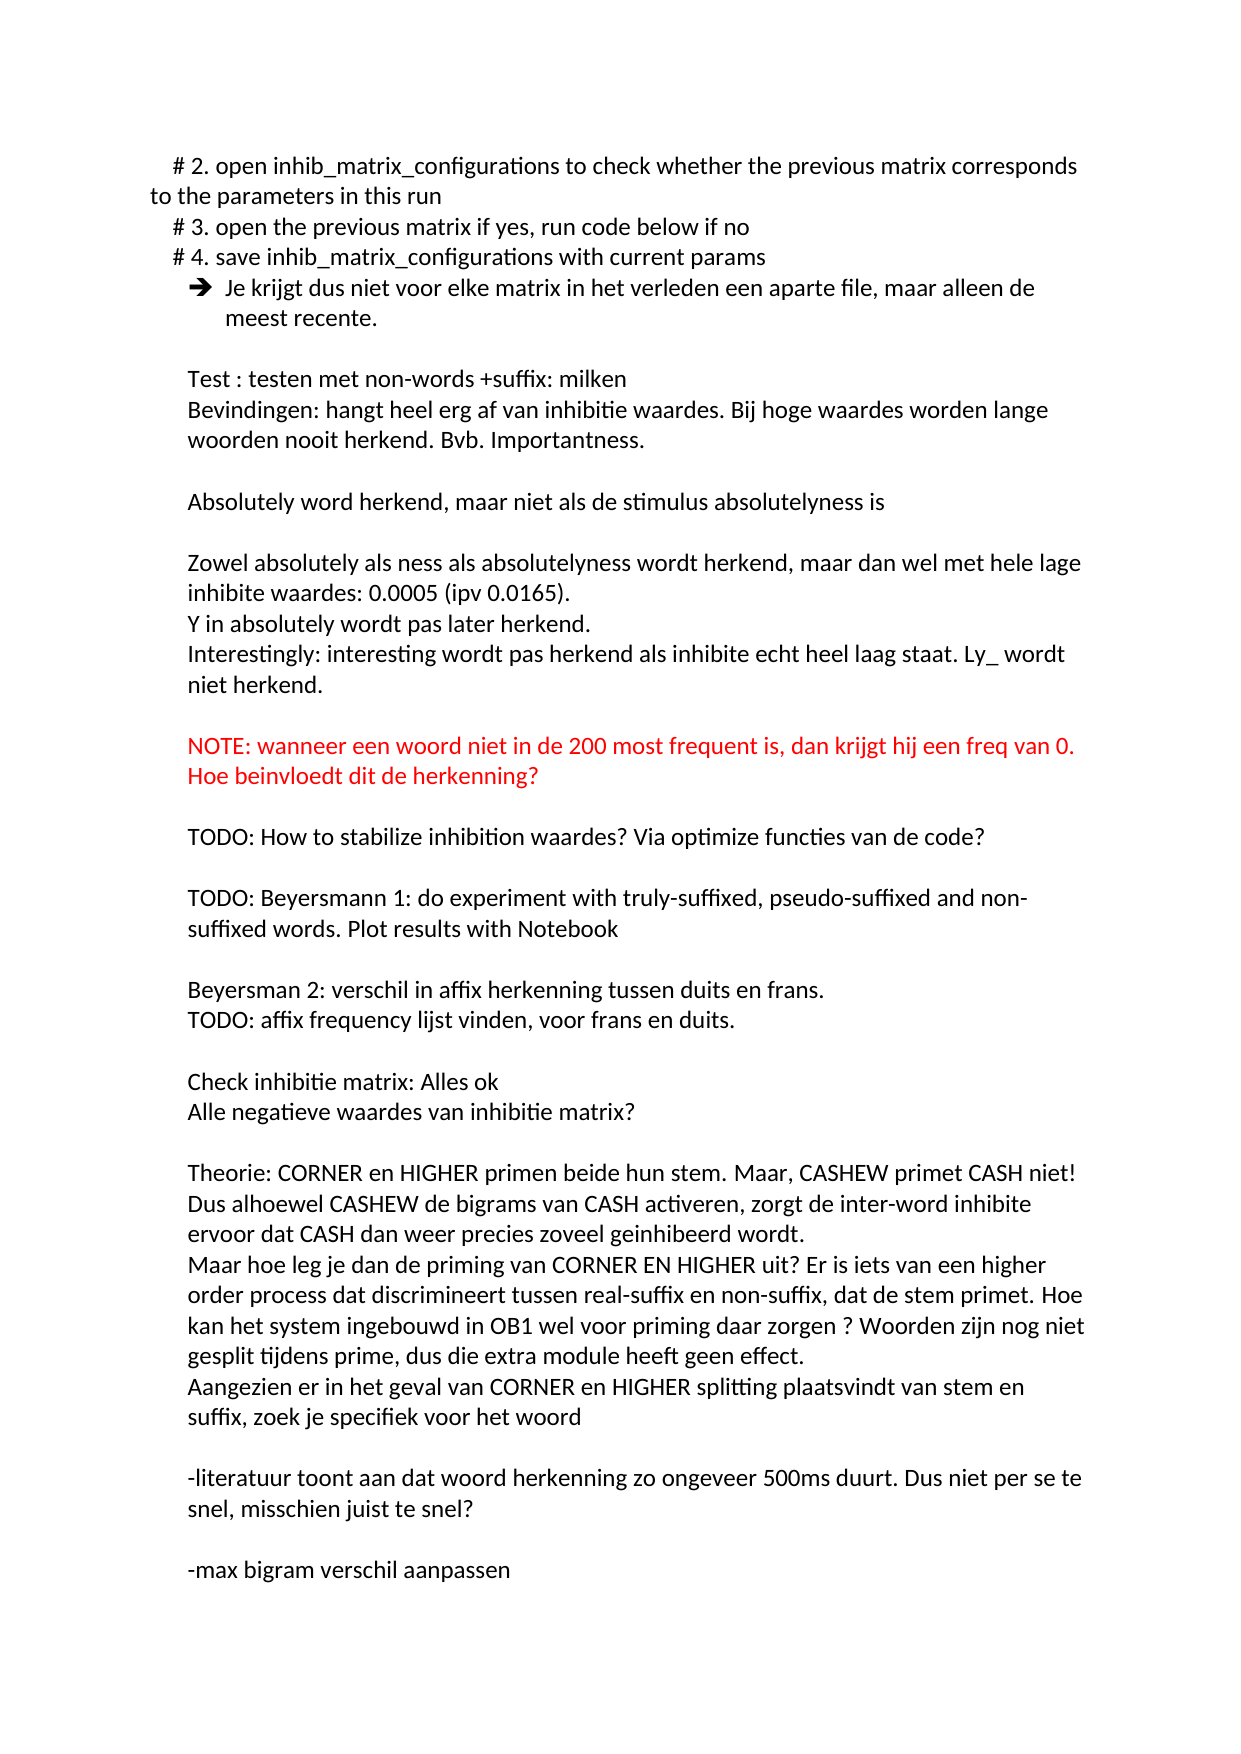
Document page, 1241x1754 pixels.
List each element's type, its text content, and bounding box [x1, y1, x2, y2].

text Y in absolutely wordt pas later herkend. [187, 608, 1090, 638]
text -literatuur toont aan dat woord herkenning zo ongeveer 500ms duurt. Dus niet per se te snel, misschien juist te snel? [187, 1462, 1090, 1523]
text Zowel absolutely als ness als absolutelyness wordt herkend, maar dan wel met hele lage inhibite waardes: 0.0005 (ipv 0.0165). [187, 547, 1090, 608]
text # 3. open the previous matrix if yes, run code below if no [150, 211, 1090, 242]
text TODO: Beyersmann 1: do experiment with truly-suffixed, pseudo-suffixed and non-suffixed words. Plot results with Notebook [187, 882, 1090, 943]
text Bevindingen: hangt heel erg af van inhibitie waardes. Bij hoge waardes worden lange woorden nooit herkend. Bvb. Importantness. [187, 394, 1090, 455]
text Maar hoe leg je dan de priming van CORNER EN HIGHER uit? Er is iets van een higher order process dat discrimineert tussen real-suffix en non-suffix, dat de stem primet. Hoe kan het system ingebouwd in OB1 wel voor priming daar zorgen ? Woorden zijn nog niet gesplit tijdens prime, dus die extra module heeft geen effect. [187, 1249, 1090, 1371]
text Aangezien er in het geval van CORNER en HIGHER splitting plaatsvindt van stem en suffix, zoek je specifiek voor het woord [187, 1371, 1090, 1432]
text TODO: How to stabilize inhibition waardes? Via optimize functies van de code? [187, 821, 1090, 852]
text Interestingly: interesting wordt pas herkend als inhibite echt heel laag staat. Ly_ wordt niet herkend. [187, 638, 1090, 699]
text # 4. save inhib_matrix_configurations with current params [150, 242, 1090, 272]
text Beyersman 2: verschil in affix herkenning tussen duits en frans. [187, 974, 1090, 1004]
text Absolutely word herkend, maar niet als de stimulus absolutelyness is [187, 486, 1090, 516]
text Check inhibitie matrix: Alles ok [187, 1066, 1090, 1096]
text Test : testen met non-words +suffix: milken [187, 364, 1090, 394]
text NOTE: wanneer een woord niet in de 200 most frequent is, dan krijgt hij een freq van 0. Hoe beinvloedt dit de herkenning? [187, 730, 1090, 791]
text Alle negatieve waardes van inhibitie matrix? [187, 1096, 1090, 1127]
text -max bigram verschil aanpassen [187, 1554, 1090, 1584]
text Theorie: CORNER en HIGHER primen beide hun stem. Maar, CASHEW primet CASH niet! Dus alhoewel CASHEW de bigrams van CASH activeren, zorgt de inter-word inhibite ervoor dat CASH dan weer precies zoveel geinhibeerd wordt. [187, 1157, 1090, 1249]
text TODO: affix frequency lijst vinden, voor frans en duits. [187, 1004, 1090, 1035]
text # 2. open inhib_matrix_configurations to check whether the previous matrix corresponds to the parameters in this run [150, 150, 1090, 211]
list Je krijgt dus niet voor elke matrix in het verleden een aparte file, maar alleen de meest recente. [187, 272, 1090, 333]
